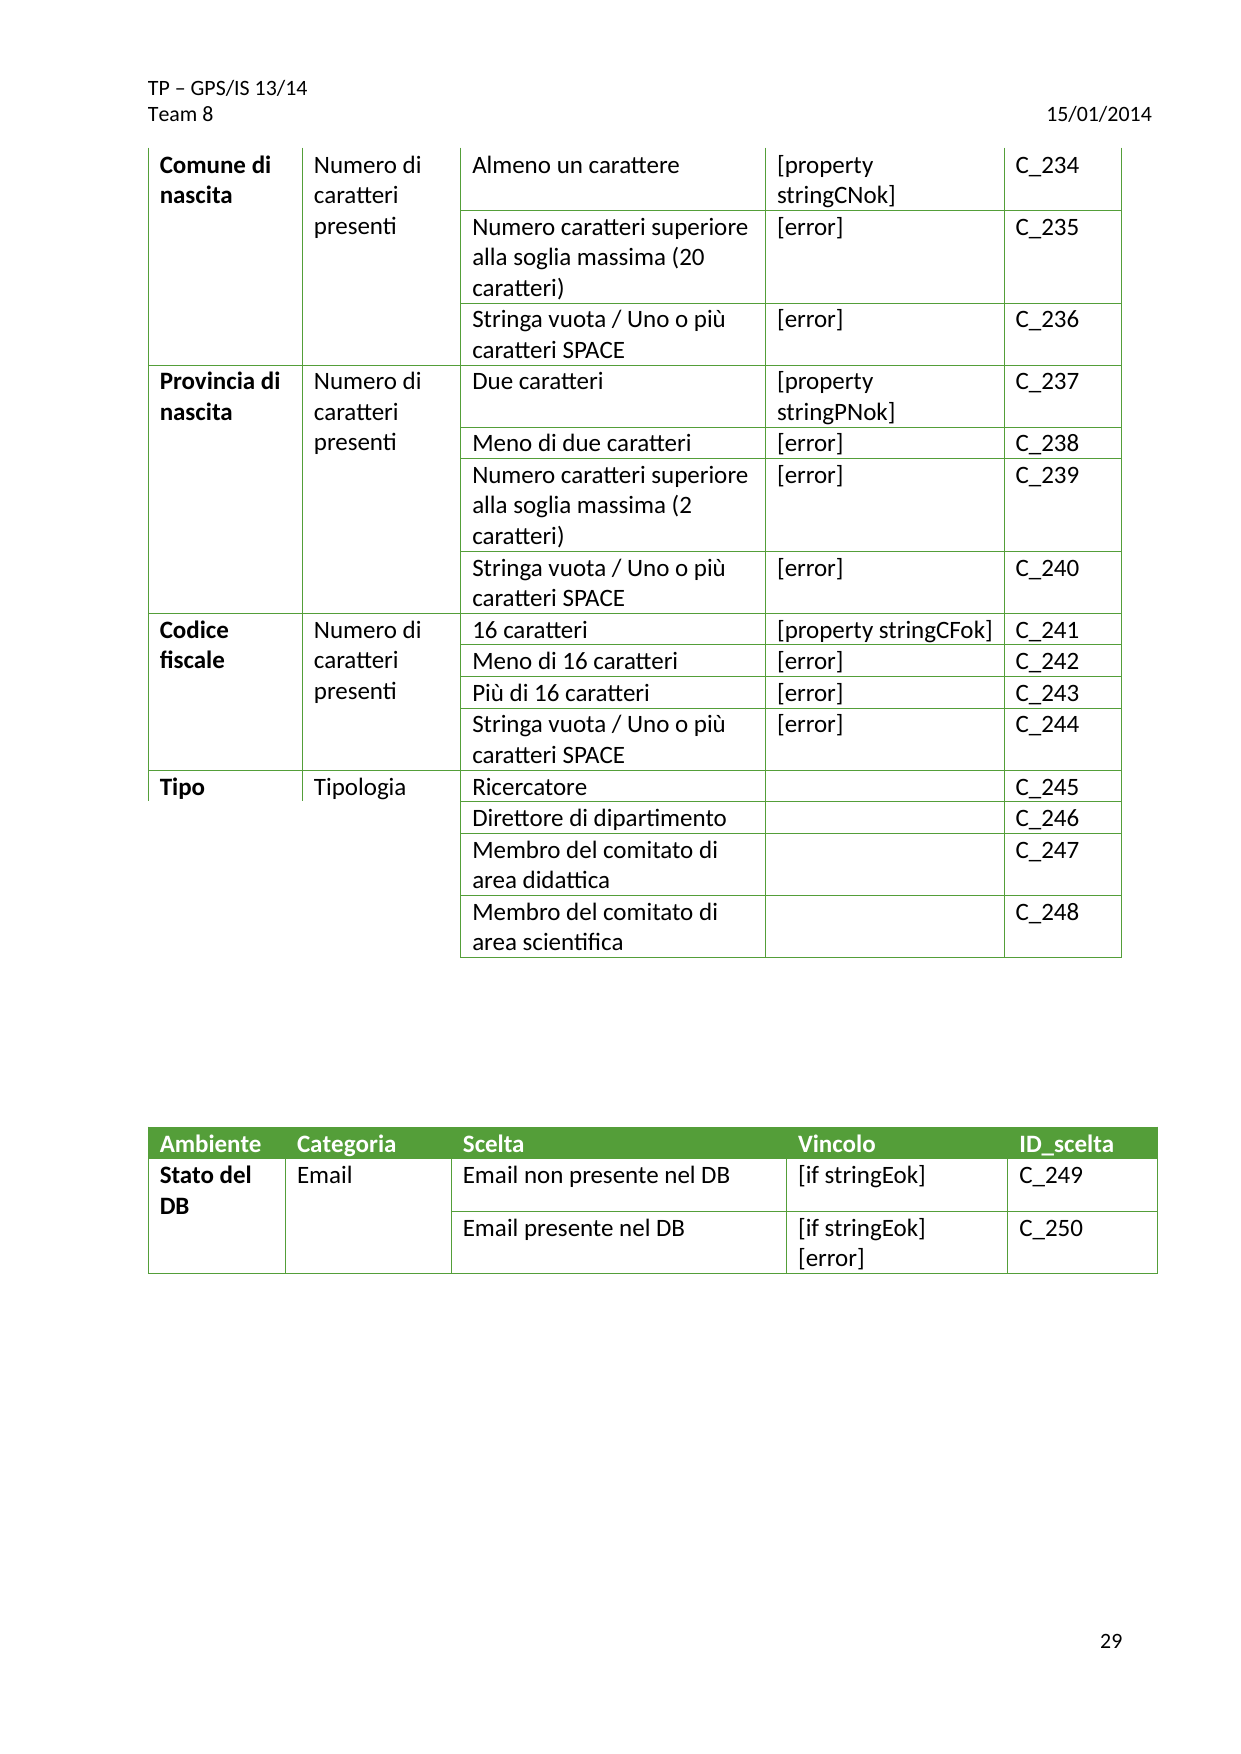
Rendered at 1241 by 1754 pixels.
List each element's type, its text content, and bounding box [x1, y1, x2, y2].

table_cell C_234 [1005, 148, 1121, 210]
table_cell Meno di 16 caratteri [461, 645, 765, 676]
table_cell [property stringCNok] [766, 148, 1004, 210]
table_cell C_235 [1005, 211, 1121, 302]
table_cell Numero caratteri superiore alla soglia massima (2 caratteri) [461, 459, 765, 551]
table_cell Direttore di dipartimento [461, 802, 765, 833]
table_cell C_249 [1008, 1159, 1157, 1211]
table_cell Più di 16 caratteri [461, 677, 765, 707]
table_cell [error] [766, 709, 1004, 769]
table_cell Numero di caratteri presenti [303, 366, 460, 613]
table_cell Email non presente nel DB [452, 1159, 786, 1211]
table_cell Numero di caratteri presenti [303, 614, 460, 769]
table_cell [766, 896, 1004, 957]
table_cell [766, 802, 1004, 833]
table_cell Stringa vuota / Uno o più caratteri SPACE [461, 552, 765, 613]
table_cell [766, 834, 1004, 895]
table_cell C_248 [1005, 896, 1121, 957]
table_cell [461, 304, 765, 364]
table_cell C_247 [1005, 834, 1121, 895]
table_header Scelta [452, 1128, 786, 1158]
table_cell C_236 [1005, 304, 1121, 364]
table_cell Email [286, 1159, 451, 1273]
table_cell Numero di caratteri presenti [303, 148, 460, 364]
table_cell Almeno un carattere [461, 148, 765, 210]
table_cell Stato del DB [149, 1159, 285, 1273]
table_cell Email presente nel DB [452, 1212, 786, 1273]
table_header ID_scelta [1008, 1128, 1157, 1158]
table_cell [error] [766, 677, 1004, 707]
table_cell C_244 [1005, 709, 1121, 769]
table_cell Numero caratteri superiore alla soglia massima (20 caratteri) [461, 211, 765, 302]
table_header Categoria [286, 1128, 451, 1158]
table_cell [error] [766, 428, 1004, 458]
table_cell [property stringPNok] [766, 366, 1004, 427]
table_cell C_245 [1005, 771, 1121, 801]
table_cell C_238 [1005, 428, 1121, 458]
table_cell [error] [766, 211, 1004, 302]
table_cell [if stringEok] [error] [787, 1212, 1007, 1273]
table_cell 16 caratteri [461, 614, 765, 644]
table_header Ambiente [149, 1128, 285, 1158]
table_cell Codice fiscale [149, 614, 302, 769]
table_cell C_250 [1008, 1212, 1157, 1273]
table_cell [error] [766, 645, 1004, 676]
table_cell [766, 771, 1004, 801]
table_cell C_242 [1005, 645, 1121, 676]
table_cell C_241 [1005, 614, 1121, 644]
table_cell Membro del comitato di area didattica [461, 834, 765, 895]
table_cell C_237 [1005, 366, 1121, 427]
table_cell Membro del comitato di area scientifica [461, 896, 765, 957]
table_cell Tipologia account [303, 771, 460, 801]
table_cell [error] [766, 552, 1004, 613]
table_cell Due caratteri [461, 366, 765, 427]
table_cell [error] [766, 459, 1004, 551]
table_cell Meno di due caratteri [461, 428, 765, 458]
table_cell Ricercatore [461, 771, 765, 801]
table_cell Comune di nascita [149, 148, 302, 364]
table_cell C_246 [1005, 802, 1121, 833]
table_header Vincolo [787, 1128, 1007, 1158]
table_cell C_243 [1005, 677, 1121, 707]
table_cell C_239 [1005, 459, 1121, 551]
table_cell [if stringEok] [787, 1159, 1007, 1211]
table_cell Stringa vuota / Uno o più caratteri SPACE [461, 709, 765, 769]
table_cell [error] [766, 304, 1004, 364]
table_cell Provincia di nascita [149, 366, 302, 613]
table_cell C_240 [1005, 552, 1121, 613]
table_cell [property stringCFok] [766, 614, 1004, 644]
table_cell Tipo [149, 771, 302, 801]
